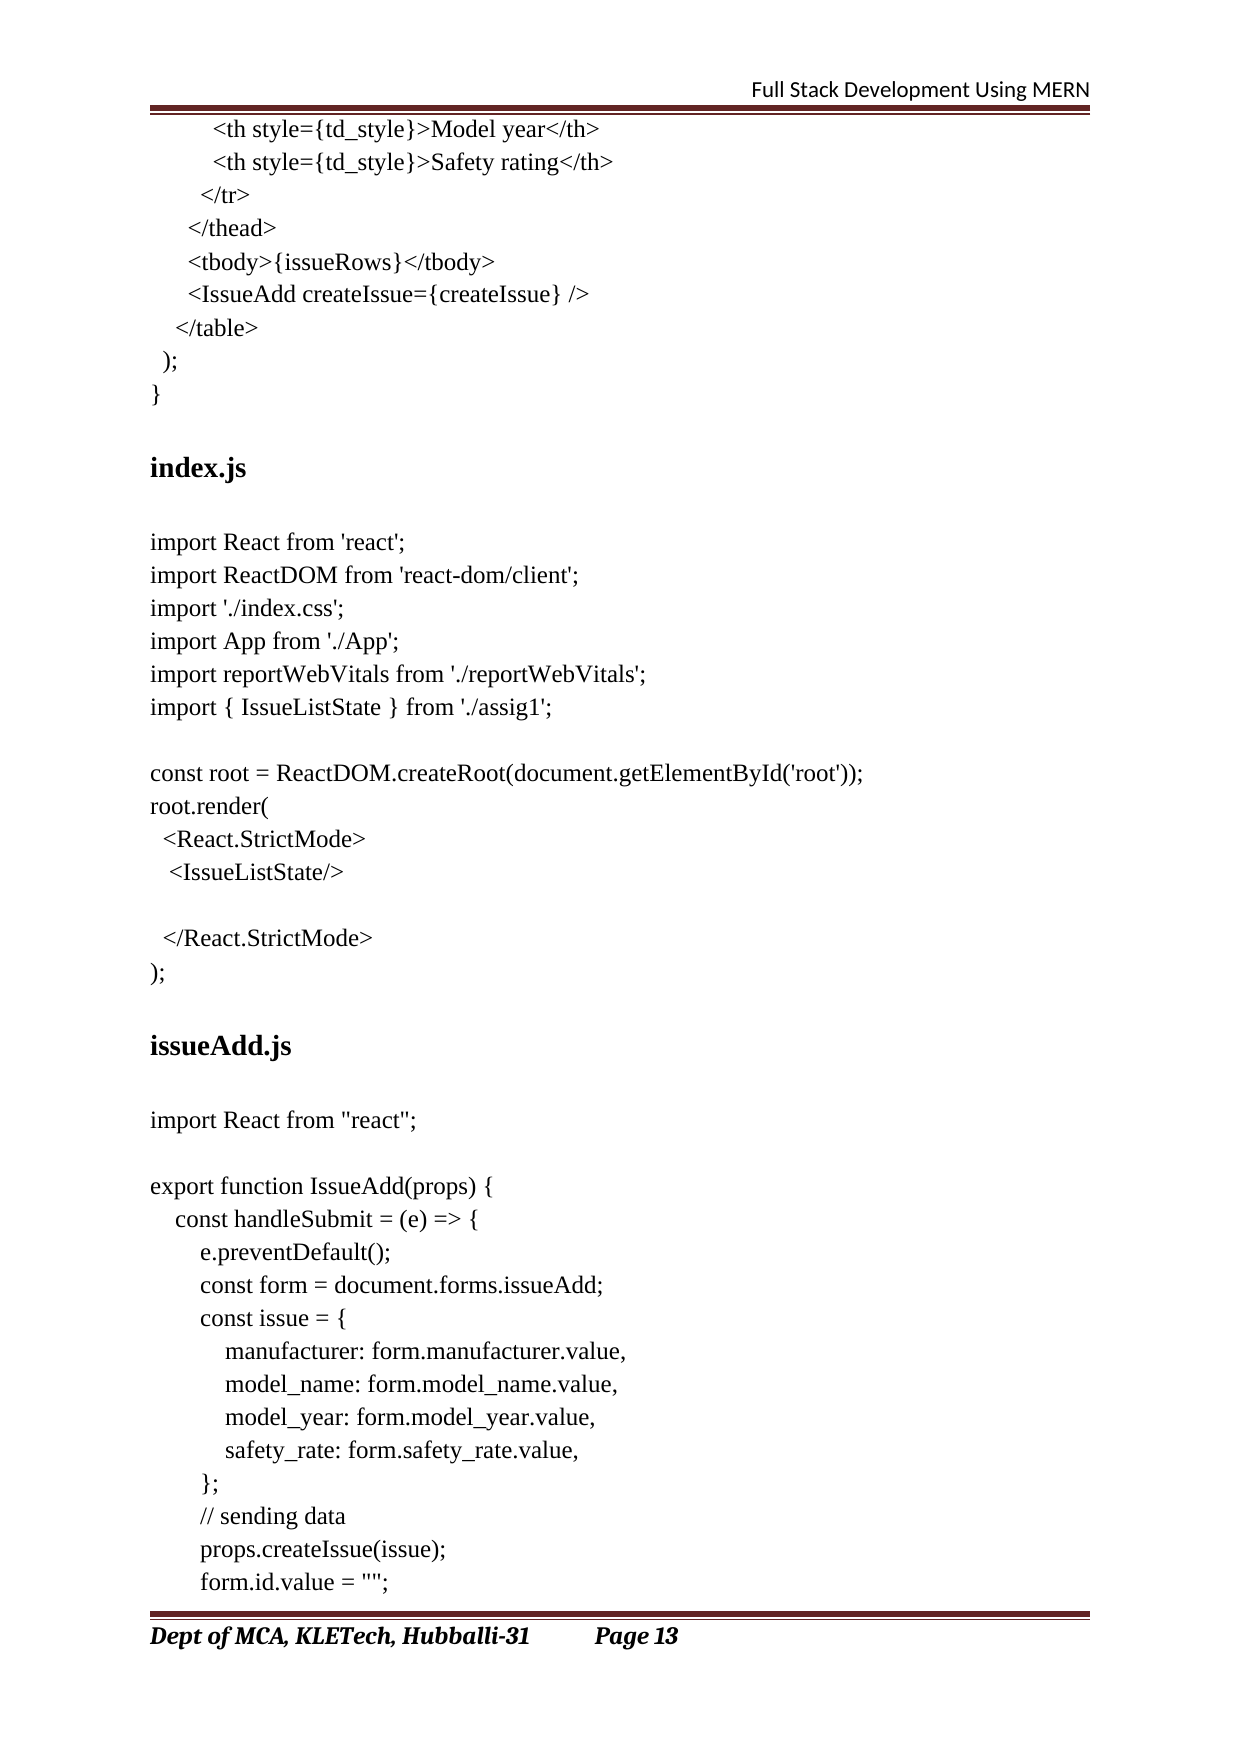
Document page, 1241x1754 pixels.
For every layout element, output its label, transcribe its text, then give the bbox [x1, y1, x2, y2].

text safety_rate: form.safety_rate.value, [150, 1435, 1090, 1464]
text <React.StrictMode> [150, 824, 1090, 853]
text const root = ReactDOM.createRoot(document.getElementById('root')); [150, 758, 1090, 787]
text const issue = { [150, 1303, 1090, 1332]
text ); [150, 957, 1090, 985]
text <th style={td_style}>Model year</th> [150, 115, 1090, 143]
text </React.StrictMode> [150, 923, 1090, 952]
text props.createIssue(issue); [150, 1534, 1090, 1563]
text import App from './App'; [150, 626, 1090, 655]
text import './index.css'; [150, 593, 1090, 622]
text </thead> [150, 213, 1090, 242]
text <tbody>{issueRows}</tbody> [150, 247, 1090, 275]
text import { IssueListState } from './assig1'; [150, 692, 1090, 721]
text export function IssueAdd(props) { [150, 1171, 1090, 1200]
text const handleSubmit = (e) => { [150, 1204, 1090, 1233]
text } [150, 379, 1090, 407]
text root.render( [150, 791, 1090, 820]
text }; [150, 1468, 1090, 1497]
text import React from "react"; [150, 1105, 1090, 1134]
text model_name: form.model_name.value, [150, 1369, 1090, 1398]
text import reportWebVitals from './reportWebVitals'; [150, 659, 1090, 688]
text </table> [150, 313, 1090, 341]
text import ReactDOM from 'react-dom/client'; [150, 560, 1090, 589]
text <IssueListState/> [150, 857, 1090, 886]
text const form = document.forms.issueAdd; [150, 1270, 1090, 1299]
text form.id.value = ""; [150, 1567, 1090, 1596]
text manufacturer: form.manufacturer.value, [150, 1336, 1090, 1365]
text import React from 'react'; [150, 527, 1090, 556]
text // sending data [150, 1501, 1090, 1530]
text </tr> [150, 181, 1090, 209]
text <IssueAdd createIssue={createIssue} /> [150, 279, 1090, 308]
text index.js [150, 450, 1090, 484]
text ); [150, 346, 1090, 374]
text issueAdd.js [150, 1028, 1090, 1062]
text <th style={td_style}>Safety rating</th> [150, 147, 1090, 176]
text e.preventDefault(); [150, 1237, 1090, 1266]
text model_year: form.model_year.value, [150, 1402, 1090, 1431]
